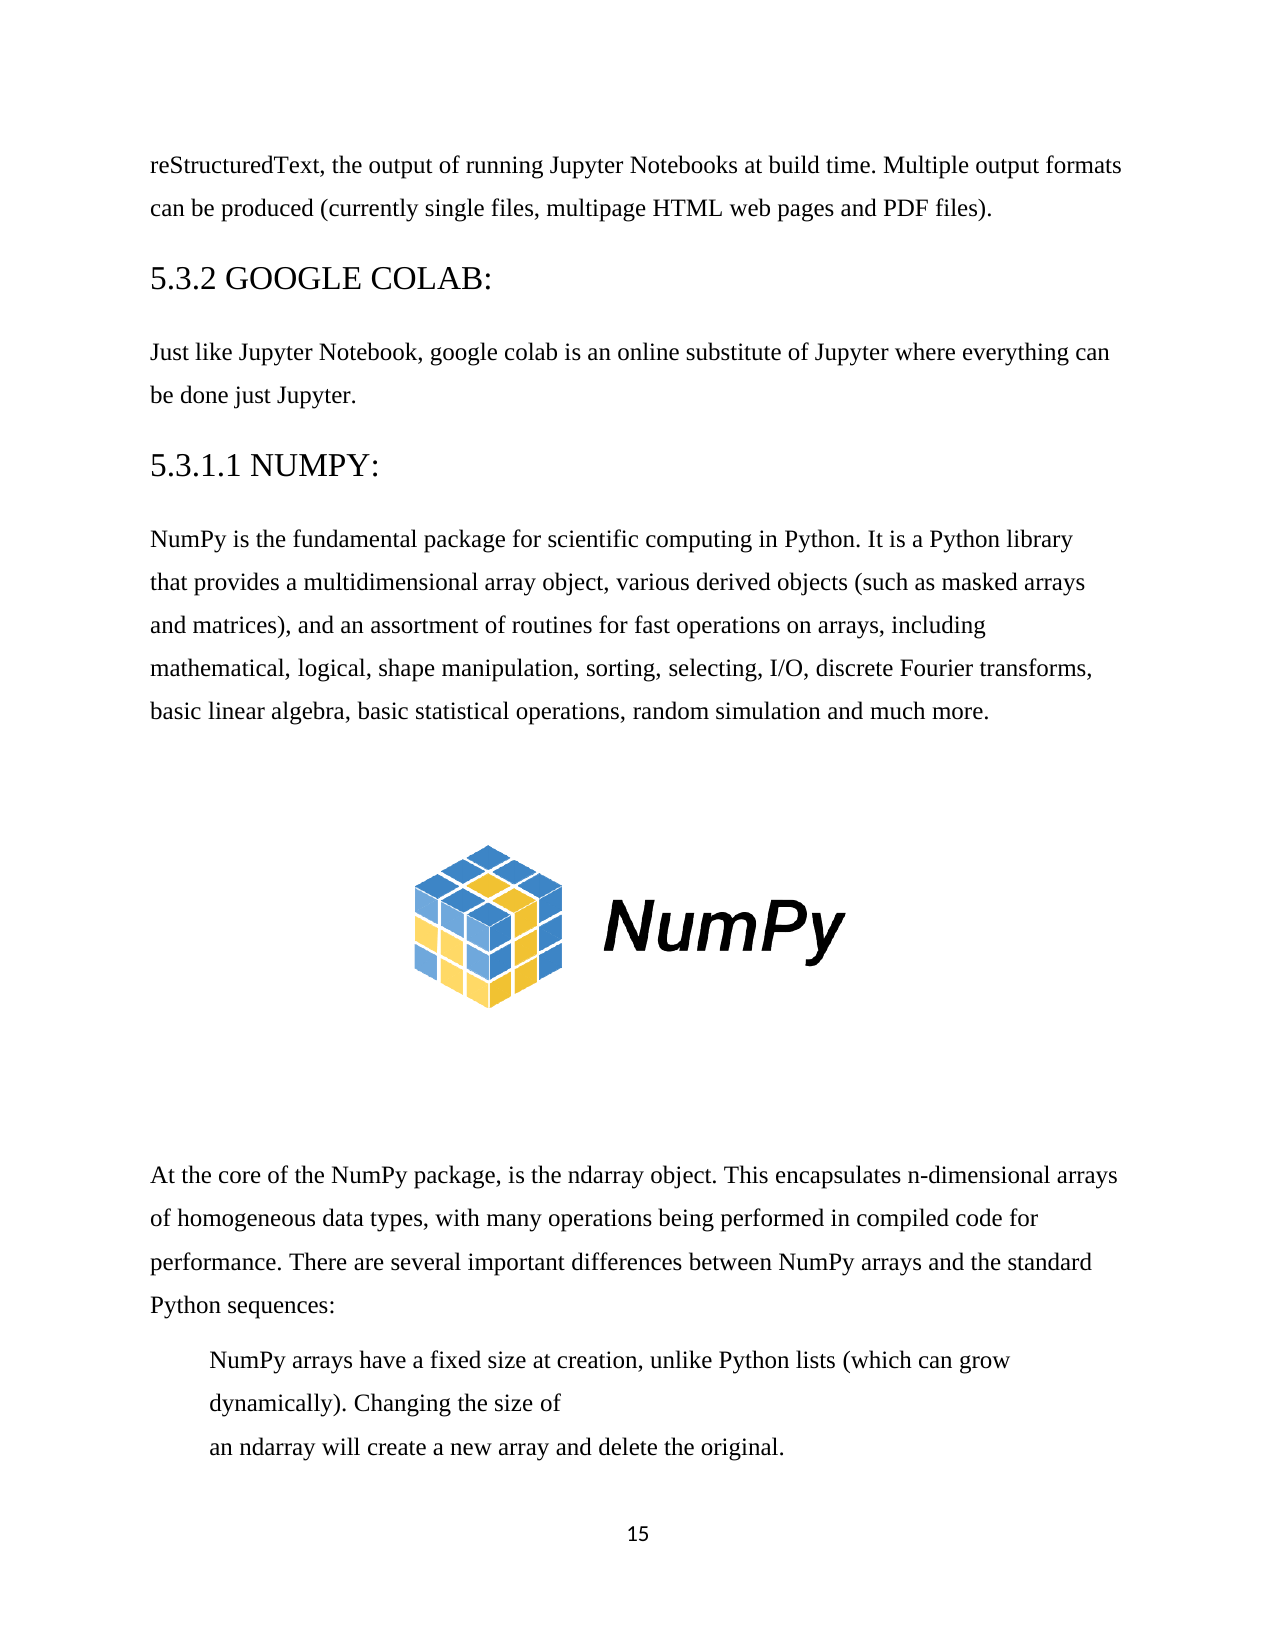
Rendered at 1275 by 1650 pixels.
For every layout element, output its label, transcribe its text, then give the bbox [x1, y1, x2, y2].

text an ndarray will create a new array and delete the original. [209, 1432, 1125, 1460]
text 5.3.1.1 NUMPY: [150, 446, 1125, 484]
picture [414, 845, 846, 1008]
text 5.3.2 GOOGLE COLAB: [150, 258, 1125, 296]
text NumPy is the fundamental package for scientific computing in Python. It is a Python library that provides a multidimensional array object, various derived objects (such as masked arrays and matrices), and an assortment of routines for fast operations on arrays, including mathematical, logical, shape manipulation, sorting, selecting, I/O, discrete Fourier transforms, basic linear algebra, basic statistical operations, random simulation and much more. [150, 524, 1107, 725]
text At the core of the NumPy package, is the ndarray object. This encapsulates n-dimensional arrays of homogeneous data types, with many operations being performed in compiled code for performance. There are several important differences between NumPy arrays and the standard Python sequences: [150, 1160, 1125, 1318]
text Just like Jupyter Notebook, google colab is an online substitute of Jupyter where everything can be done just Jupyter. [150, 337, 1125, 409]
list NumPy arrays have a fixed size at creation, unlike Python lists (which can grow dynamically). Changing the size of [172, 1345, 1096, 1417]
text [150, 150, 1125, 222]
